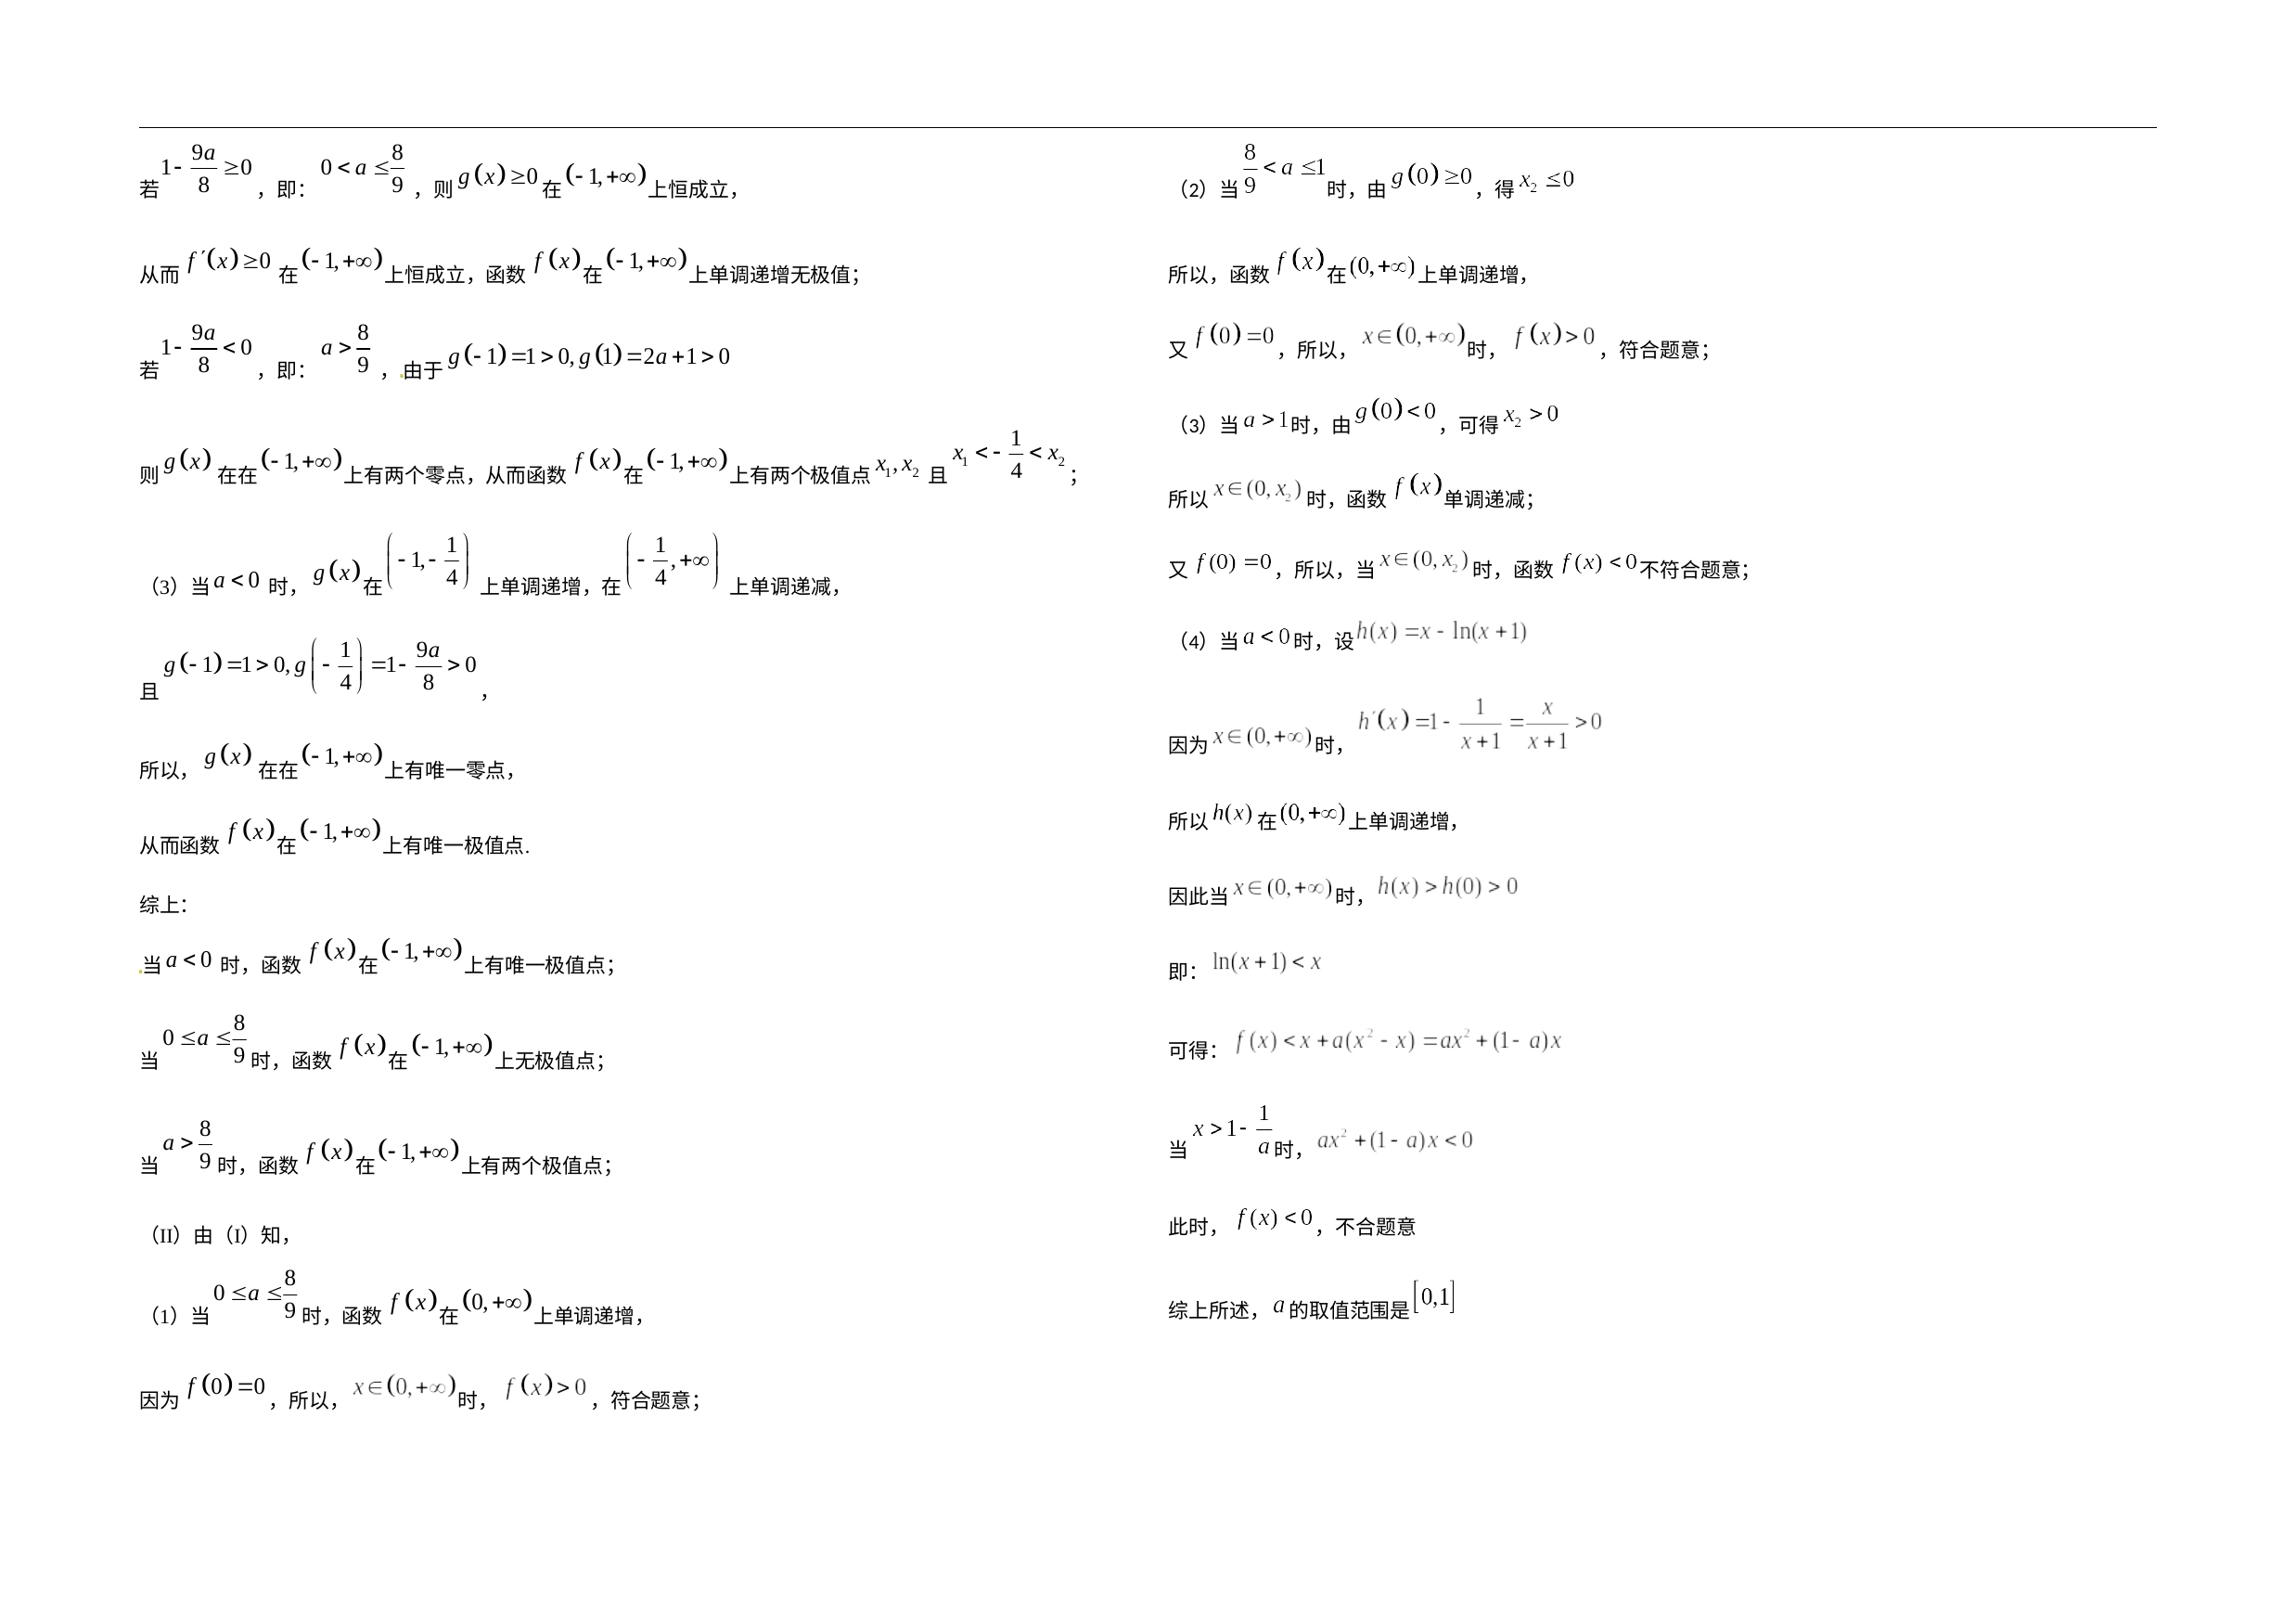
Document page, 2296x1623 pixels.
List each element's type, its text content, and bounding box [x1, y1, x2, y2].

text （3）当时，由，可得 [1168, 393, 2157, 454]
text （II）由（I）知， [139, 1219, 1127, 1249]
text 从而函数在上有唯一极值点. [139, 814, 1127, 874]
text 当 时，函数在上有唯一极值点； [139, 934, 1127, 994]
text 若，即： ，则在上恒成立， [139, 138, 1127, 228]
text 当时，函数在上无极值点； [139, 1009, 1127, 1099]
text 综上： [139, 889, 1127, 919]
text 则 在在上有两个零点，从而函数在上有两个极值点 且； [139, 423, 1127, 514]
text 所以在上单调递增， [1168, 798, 2157, 858]
text 因为，所以，时，，符合题意； [139, 1369, 1127, 1429]
text 即： [1168, 948, 2157, 1009]
text 从而 在上恒成立，函数在上单调递增无极值； [139, 243, 1127, 303]
text 综上所述，的取值范围是 [1168, 1279, 2157, 1339]
text （2）当时，由，得 [1168, 138, 2157, 228]
text 所以，函数在上单调递增， [1168, 243, 2157, 303]
text （1）当时，函数在上单调递增， [139, 1264, 1127, 1354]
text （4）当时，设 [1168, 618, 2157, 678]
text 当时， [1168, 1099, 2157, 1189]
text 所以时，函数单调递减； [1168, 468, 2157, 528]
text 因此当时， [1168, 873, 2157, 934]
text 可得： [1168, 1024, 2157, 1084]
text 因为时， [1168, 693, 2157, 783]
text 又，所以，时，，符合题意； [1168, 318, 2157, 379]
text 当时，函数在上有两个极值点； [139, 1114, 1127, 1204]
text 且， [139, 634, 1127, 724]
text 又，所以，当时，函数不符合题意； [1168, 543, 2157, 603]
text 若，即： ，由于 [139, 318, 1127, 408]
text （3）当 时，在 上单调递增，在 上单调递减， [139, 528, 1127, 619]
text 此时，，不合题意 [1168, 1204, 2157, 1264]
text 所以， 在在上有唯一零点， [139, 739, 1127, 799]
